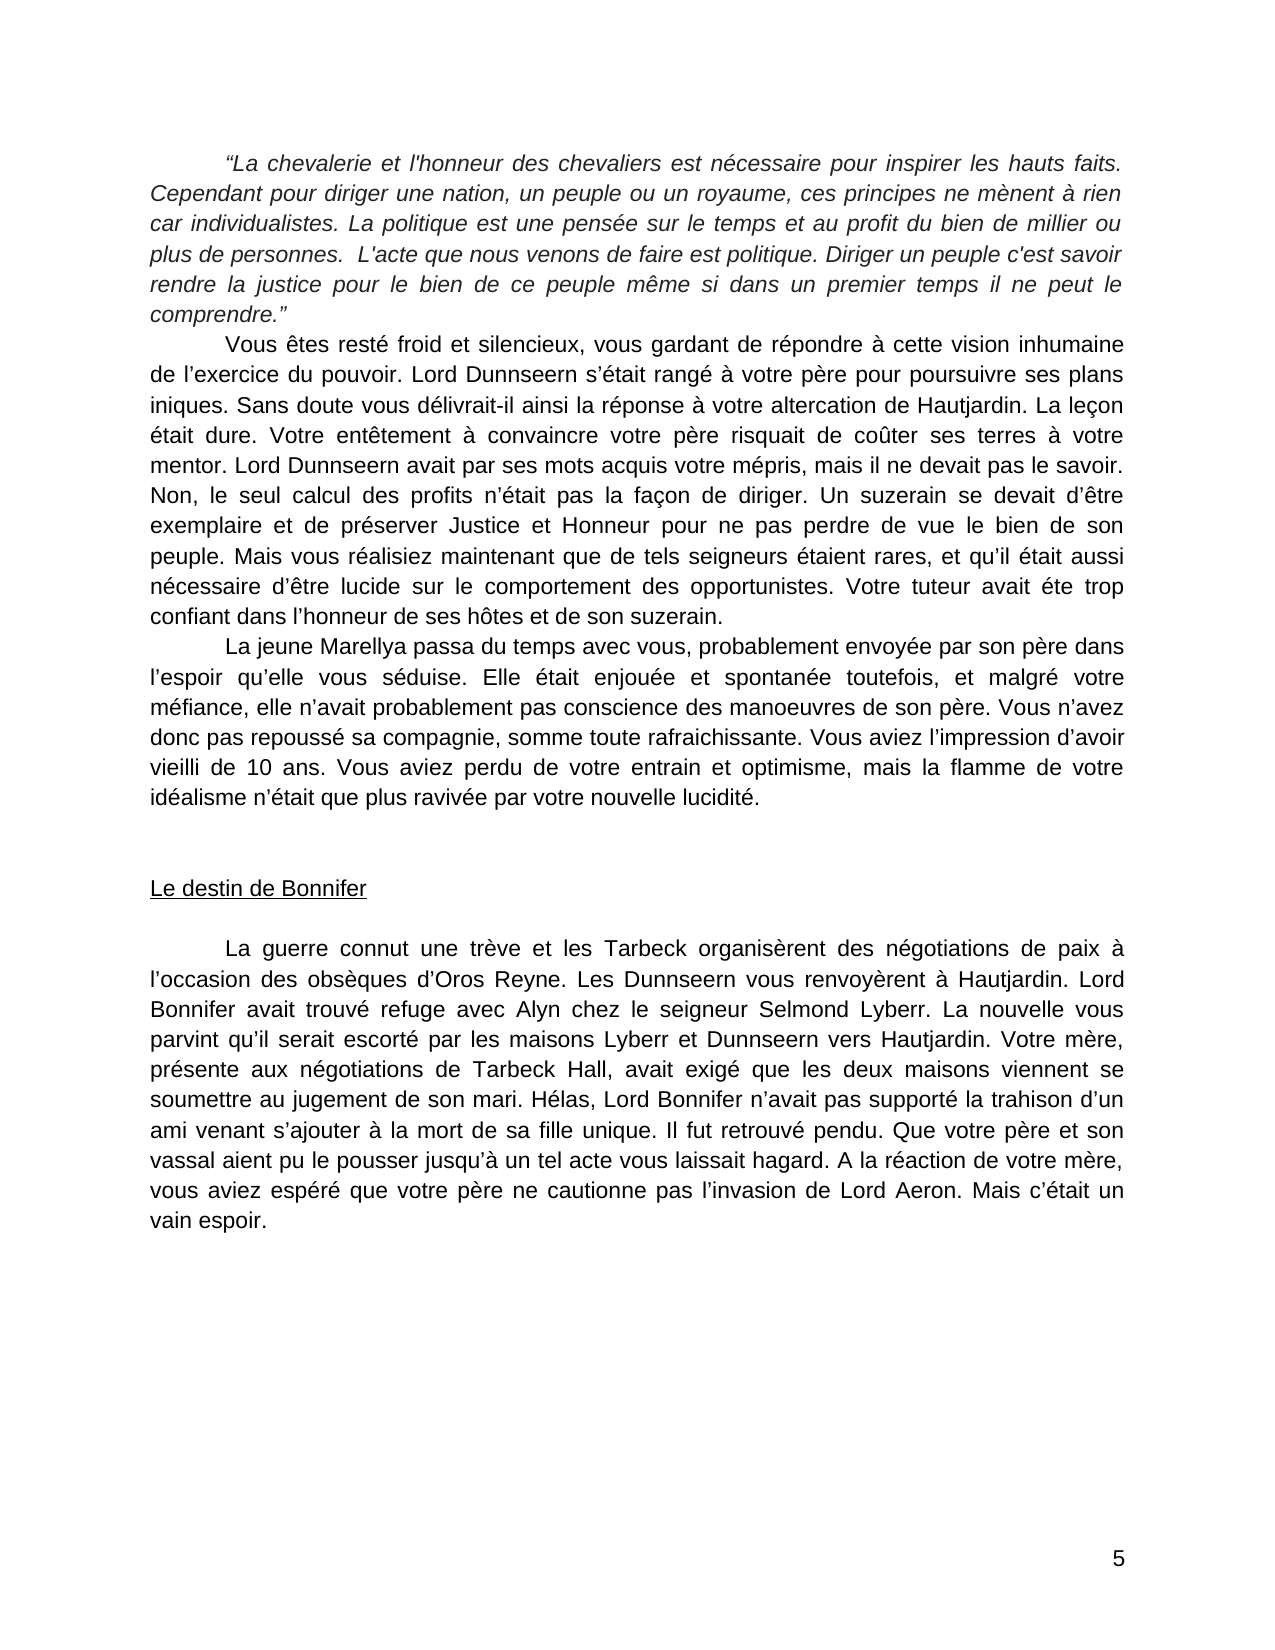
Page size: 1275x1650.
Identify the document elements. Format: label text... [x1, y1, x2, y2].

text Le destin de Bonnifer [150, 875, 1125, 901]
text La jeune Marellya passa du temps avec vous, probablement envoyée par son père dans l’espoir qu’elle vous séduise. Elle était enjouée et spontanée toutefois, et malgré votre méfiance, elle n’avait probablement pas conscience des manoeuvres de son père. Vous n’avez donc pas repoussé sa compagnie, somme toute rafraichissante. Vous aviez l’impression d’avoir vieilli de 10 ans. Vous aviez perdu de votre entrain et optimisme, mais la flamme de votre idéalisme n’était que plus ravivée par votre nouvelle lucidité. [150, 633, 1125, 811]
text La guerre connut une trève et les Tarbeck organisèrent des négotiations de paix à l’occasion des obsèques d’Oros Reyne. Les Dunnseern vous renvoyèrent à Hautjardin. Lord Bonnifer avait trouvé refuge avec Alyn chez le seigneur Selmond Lyberr. La nouvelle vous parvint qu’il serait escorté par les maisons Lyberr et Dunnseern vers Hautjardin. Votre mère, présente aux négotiations de Tarbeck Hall, avait exigé que les deux maisons viennent se soumettre au jugement de son mari. Hélas, Lord Bonnifer n’avait pas supporté la trahison d’un ami venant s’ajouter à la mort de sa fille unique. Il fut retrouvé pendu. Que votre père et son vassal aient pu le pousser jusqu’à un tel acte vous laissait hagard. A la réaction de votre mère, vous aviez espéré que votre père ne cautionne pas l’invasion de Lord Aeron. Mais c’était un vain espoir. [150, 935, 1125, 1234]
text Vous êtes resté froid et silencieux, vous gardant de répondre à cette vision inhumaine de l’exercice du pouvoir. Lord Dunnseern s’était rangé à votre père pour poursuivre ses plans iniques. Sans doute vous délivrait-il ainsi la réponse à votre altercation de Hautjardin. La leçon était dure. Votre entêtement à convaincre votre père risquait de coûter ses terres à votre mentor. Lord Dunnseern avait par ses mots acquis votre mépris, mais il ne devait pas le savoir. Non, le seul calcul des profits n’était pas la façon de diriger. Un suzerain se devait d’être exemplaire et de préserver Justice et Honneur pour ne pas perdre de vue le bien de son peuple. Mais vous réalisiez maintenant que de tels seigneurs étaient rares, et qu’il était aussi nécessaire d’être lucide sur le comportement des opportunistes. Votre tuteur avait éte trop confiant dans l’honneur de ses hôtes et de son suzerain. [150, 331, 1125, 629]
text “La chevalerie et l'honneur des chevaliers est nécessaire pour inspirer les hauts faits. Cependant pour diriger une nation, un peuple ou un royaume, ces principes ne mènent à rien car individualistes. La politique est une pensée sur le temps et au profit du bien de millier ou plus de personnes. L'acte que nous venons de faire est politique. Diriger un peuple c'est savoir rendre la justice pour le bien de ce peuple même si dans un premier temps il ne peut le comprendre.” [150, 150, 1125, 327]
